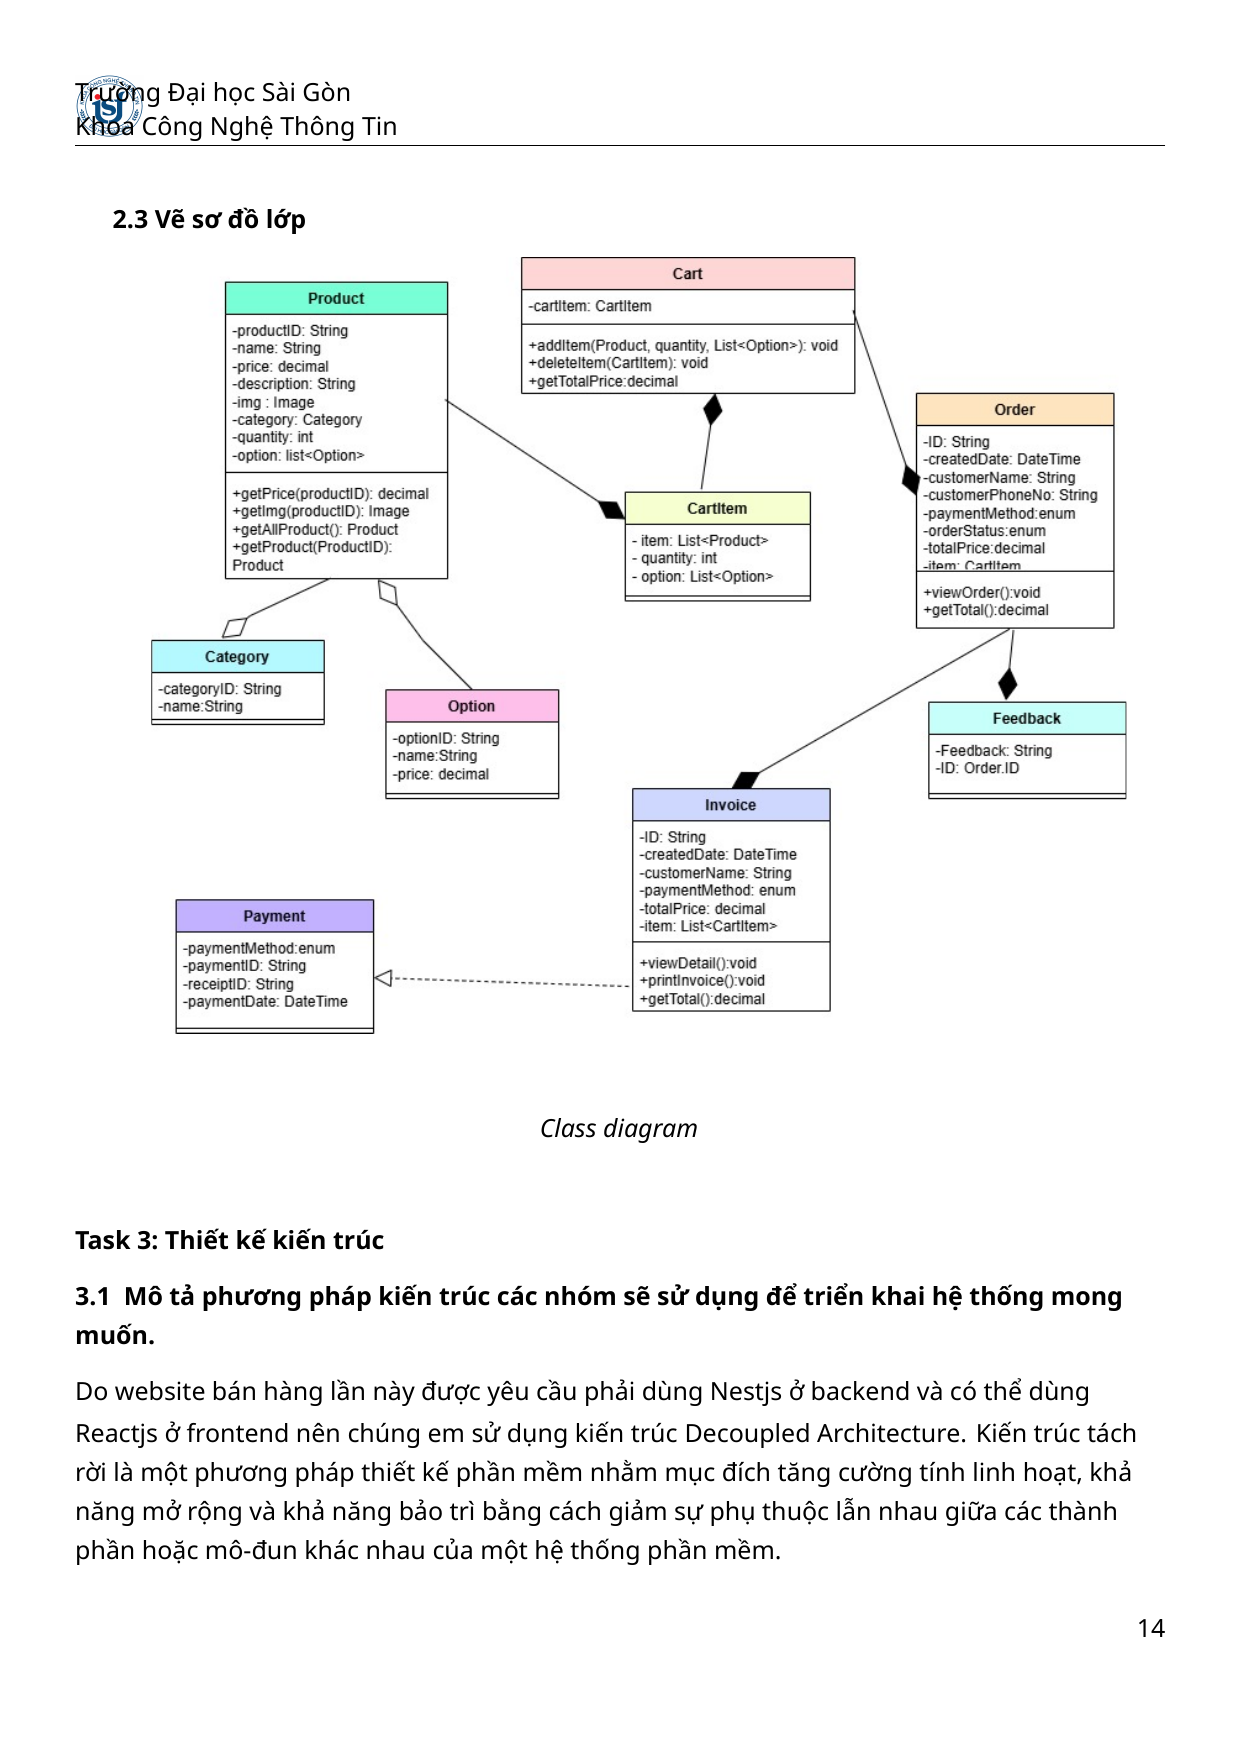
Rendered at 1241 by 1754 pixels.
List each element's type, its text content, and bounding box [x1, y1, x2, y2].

text Do website bán hàng lần này được yêu cầu phải dùng Nestjs ở backend và có thể dùng Reactjs ở frontend nên chúng em sử dụng kiến trúc Decoupled Architecture. Kiến trúc tách rời là một phương pháp thiết kế phần mềm nhằm mục đích tăng cường tính linh hoạt, khả năng mở rộng và khả năng bảo trì bằng cách giảm sự phụ thuộc lẫn nhau giữa các thành phần hoặc mô-đun khác nhau của một hệ thống phần mềm. [75, 1373, 1165, 1567]
text 3.1 Mô tả phương pháp kiến trúc các nhóm sẽ sử dụng để triển khai hệ thống mong muốn. [75, 1278, 1165, 1352]
picture [151, 257, 1127, 1034]
text 2.3 Vẽ sơ đồ lớp [112, 202, 1165, 236]
picture [75, 75, 144, 138]
text Task 3: Thiết kế kiến trúc [75, 1222, 1165, 1257]
text Class diagram [75, 1111, 1165, 1145]
